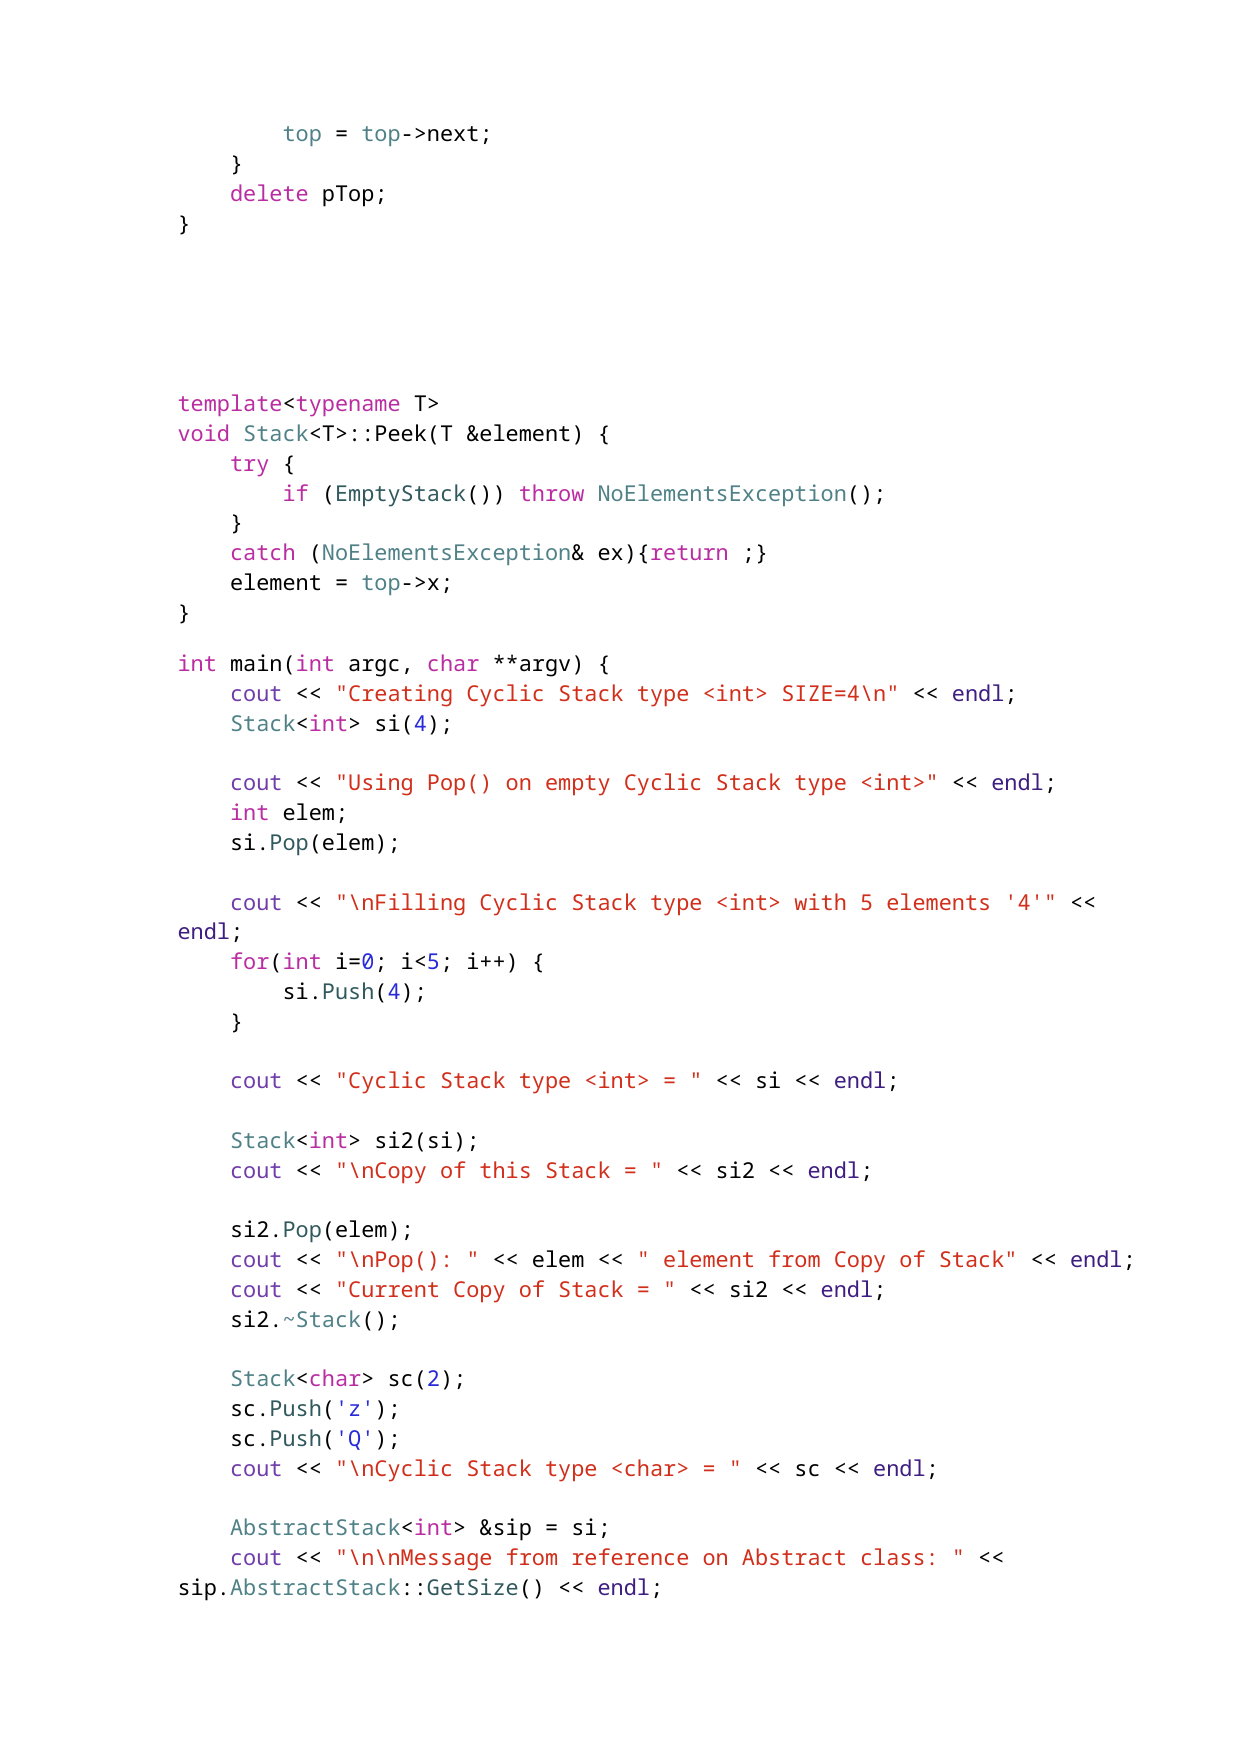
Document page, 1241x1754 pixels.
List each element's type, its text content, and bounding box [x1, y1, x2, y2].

text catch (NoElementsException& ex){return ;} [177, 537, 1152, 567]
text template<typename T> [177, 388, 1152, 418]
text cout << "Cyclic Stack type <int> = " << si << endl; [177, 1065, 1152, 1095]
text cout << "\nPop(): " << elem << " element from Copy of Stack" << endl; [177, 1244, 1152, 1274]
text int elem; [177, 797, 1152, 827]
text for(int i=0; i<5; i++) { [177, 946, 1152, 976]
text Stack<char> sc(2); [177, 1363, 1152, 1393]
text try { [177, 448, 1152, 478]
text si.Push(4); [177, 976, 1152, 1006]
text element = top->x; [177, 567, 1152, 597]
text } [177, 597, 1152, 627]
text si.Pop(elem); [177, 827, 1152, 857]
text cout << "\nFilling Cyclic Stack type <int> with 5 elements '4'" << endl; [177, 886, 1152, 946]
text if (EmptyStack()) throw NoElementsException(); [177, 478, 1152, 507]
text si2.~Stack(); [177, 1303, 1152, 1333]
text cout << "\nCopy of this Stack = " << si2 << endl; [177, 1154, 1152, 1184]
text cout << "Using Pop() on empty Cyclic Stack type <int>" << endl; [177, 767, 1152, 797]
text } [177, 507, 1152, 537]
text si2.Pop(elem); [177, 1214, 1152, 1244]
text } [177, 148, 1152, 178]
text cout << "Current Copy of Stack = " << si2 << endl; [177, 1274, 1152, 1303]
text void Stack<T>::Peek(T &element) { [177, 418, 1152, 448]
text Stack<int> si2(si); [177, 1125, 1152, 1154]
text int main(int argc, char **argv) { [177, 648, 1152, 678]
text cout << "\n\nMessage from reference on Abstract class: " << sip.AbstractStack::GetSize() << endl; [177, 1542, 1152, 1601]
text top = top->next; [177, 118, 1152, 148]
text cout << "Creating Cyclic Stack type <int> SIZE=4\n" << endl; [177, 678, 1152, 708]
text } [177, 207, 1152, 237]
text Stack<int> si(4); [177, 708, 1152, 737]
text AbstractStack<int> &sip = si; [177, 1512, 1152, 1542]
text cout << "\nCyclic Stack type <char> = " << sc << endl; [177, 1452, 1152, 1482]
text sc.Push('Q'); [177, 1423, 1152, 1452]
text sc.Push('z'); [177, 1393, 1152, 1423]
text delete pTop; [177, 178, 1152, 207]
text } [177, 1006, 1152, 1035]
